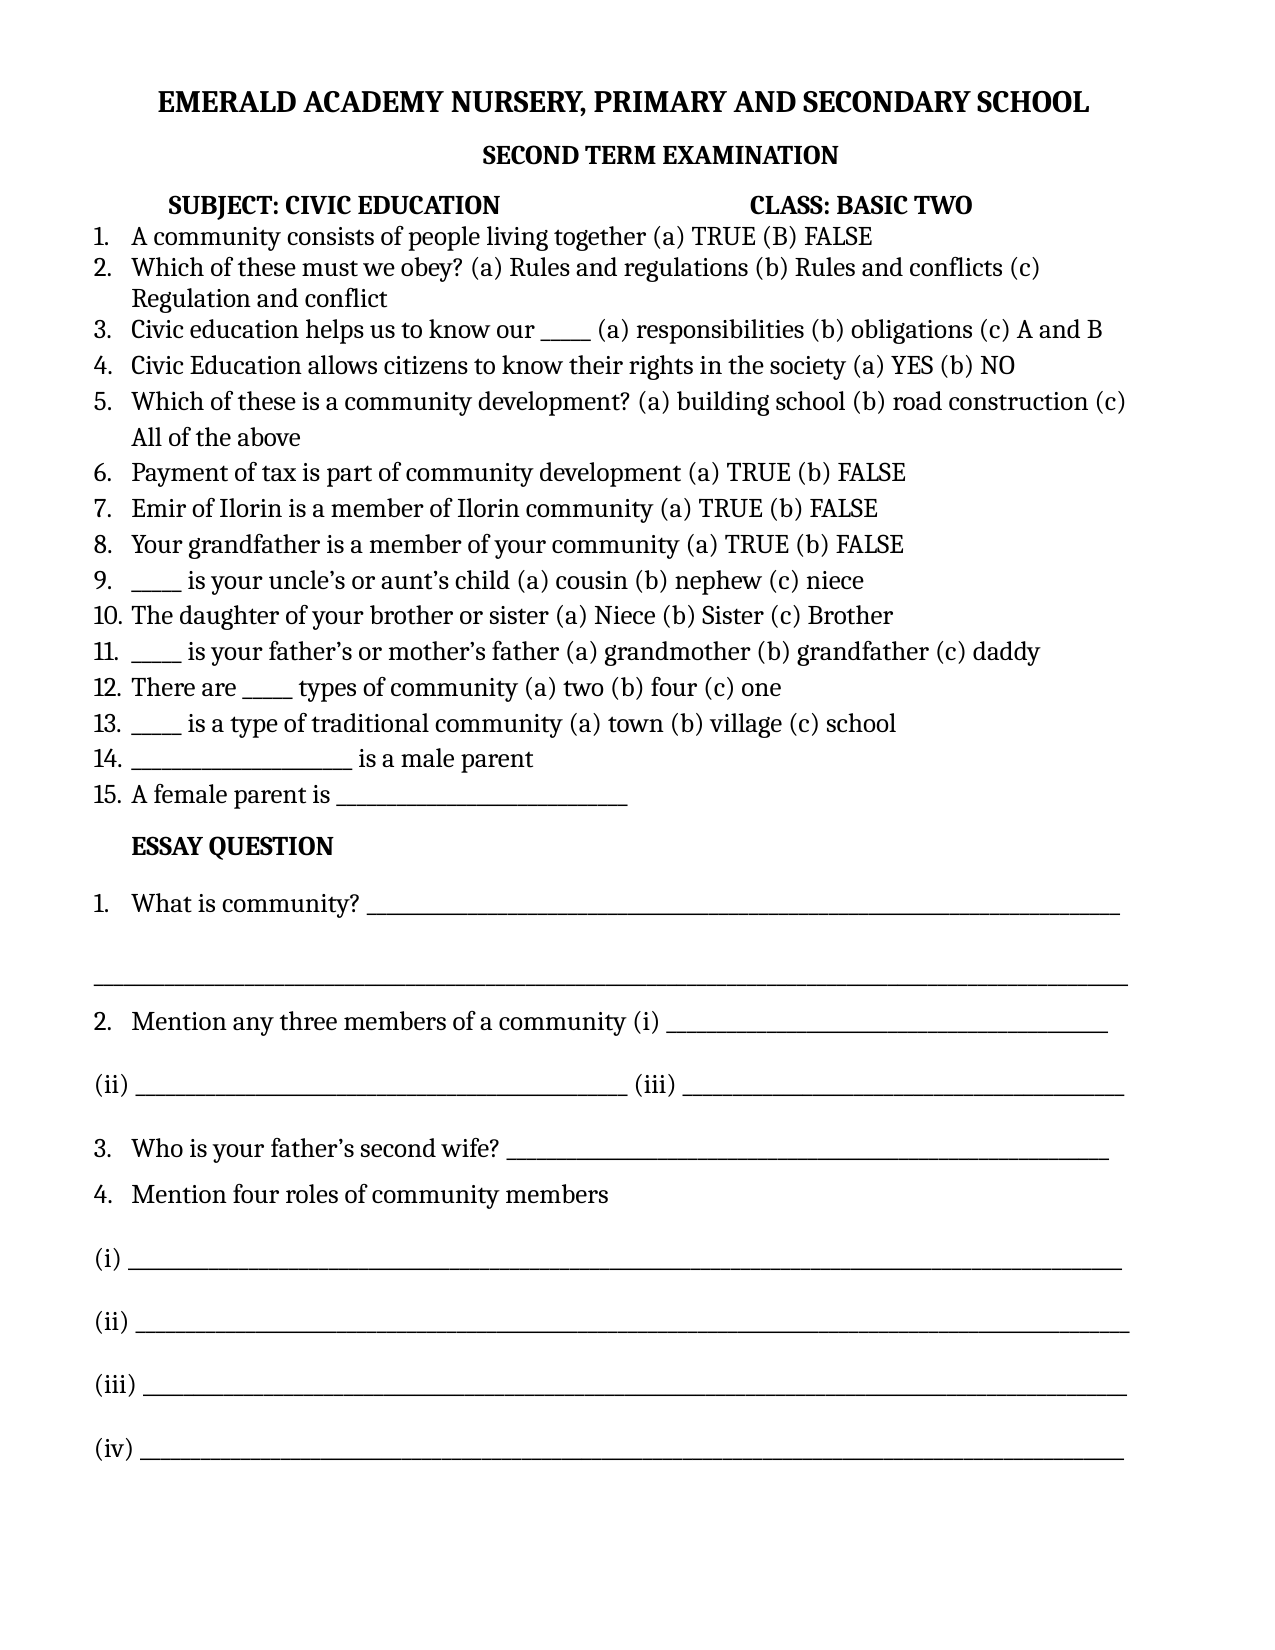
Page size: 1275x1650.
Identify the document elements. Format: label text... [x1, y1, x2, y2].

list Civic Education allows citizens to know their rights in the society (a) YES (b) NO [94, 350, 1134, 381]
list Your grandfather is a member of your community (a) TRUE (b) FALSE [94, 529, 1134, 560]
text EMERALD ACADEMY NURSERY, PRIMARY AND SECONDARY SCHOOL [112, 84, 1134, 120]
list Mention any three members of a community (i) ____________________________________________ [94, 1006, 1134, 1037]
list The daughter of your brother or sister (a) Niece (b) Sister (c) Brother [94, 600, 1134, 632]
list A female parent is _____________________________ [94, 779, 1134, 810]
list Who is your father’s second wife? ____________________________________________________________ [94, 1133, 1134, 1164]
text (ii) _________________________________________________ (iii) ____________________________________________ [94, 1069, 1134, 1100]
list Which of these must we obey? (a) Rules and regulations (b) Rules and conflicts (c) Regulation and conflict [94, 252, 1134, 314]
list _____ is your father’s or mother’s father (a) grandmother (b) grandfather (c) daddy [94, 636, 1134, 667]
list Civic education helps us to know our _____ (a) responsibilities (b) obligations (c) A and B [94, 314, 1144, 346]
list _____ is your uncle’s or aunt’s child (a) cousin (b) nephew (c) niece [94, 565, 1134, 596]
list Which of these is a community development? (a) building school (b) road construction (c) All of the above [94, 386, 1134, 453]
text SECOND TERM EXAMINATION [187, 140, 1134, 171]
list Payment of tax is part of community development (a) TRUE (b) FALSE [94, 457, 1134, 489]
list There are _____ types of community (a) two (b) four (c) one [94, 672, 1134, 703]
text ESSAY QUESTION [131, 831, 1134, 863]
list Mention four roles of community members [94, 1179, 1134, 1210]
list ______________________ is a male parent [94, 743, 1134, 774]
list What is community? ___________________________________________________________________________ [94, 888, 1134, 919]
text SUBJECT: CIVIC EDUCATION CLASS: BASIC TWO [169, 190, 1134, 221]
text (iii) __________________________________________________________________________________________________ [94, 1369, 1134, 1400]
list Emir of Ilorin is a member of Ilorin community (a) TRUE (b) FALSE [94, 493, 1134, 524]
text _______________________________________________________________________________________________________ [94, 959, 1134, 990]
list _____ is a type of traditional community (a) town (b) village (c) school [94, 708, 1134, 739]
list A community consists of people living together (a) TRUE (B) FALSE [94, 221, 1134, 252]
text (i) ___________________________________________________________________________________________________ [94, 1243, 1134, 1274]
text (iv) __________________________________________________________________________________________________ [94, 1433, 1134, 1464]
text (ii) ___________________________________________________________________________________________________ [94, 1306, 1134, 1337]
